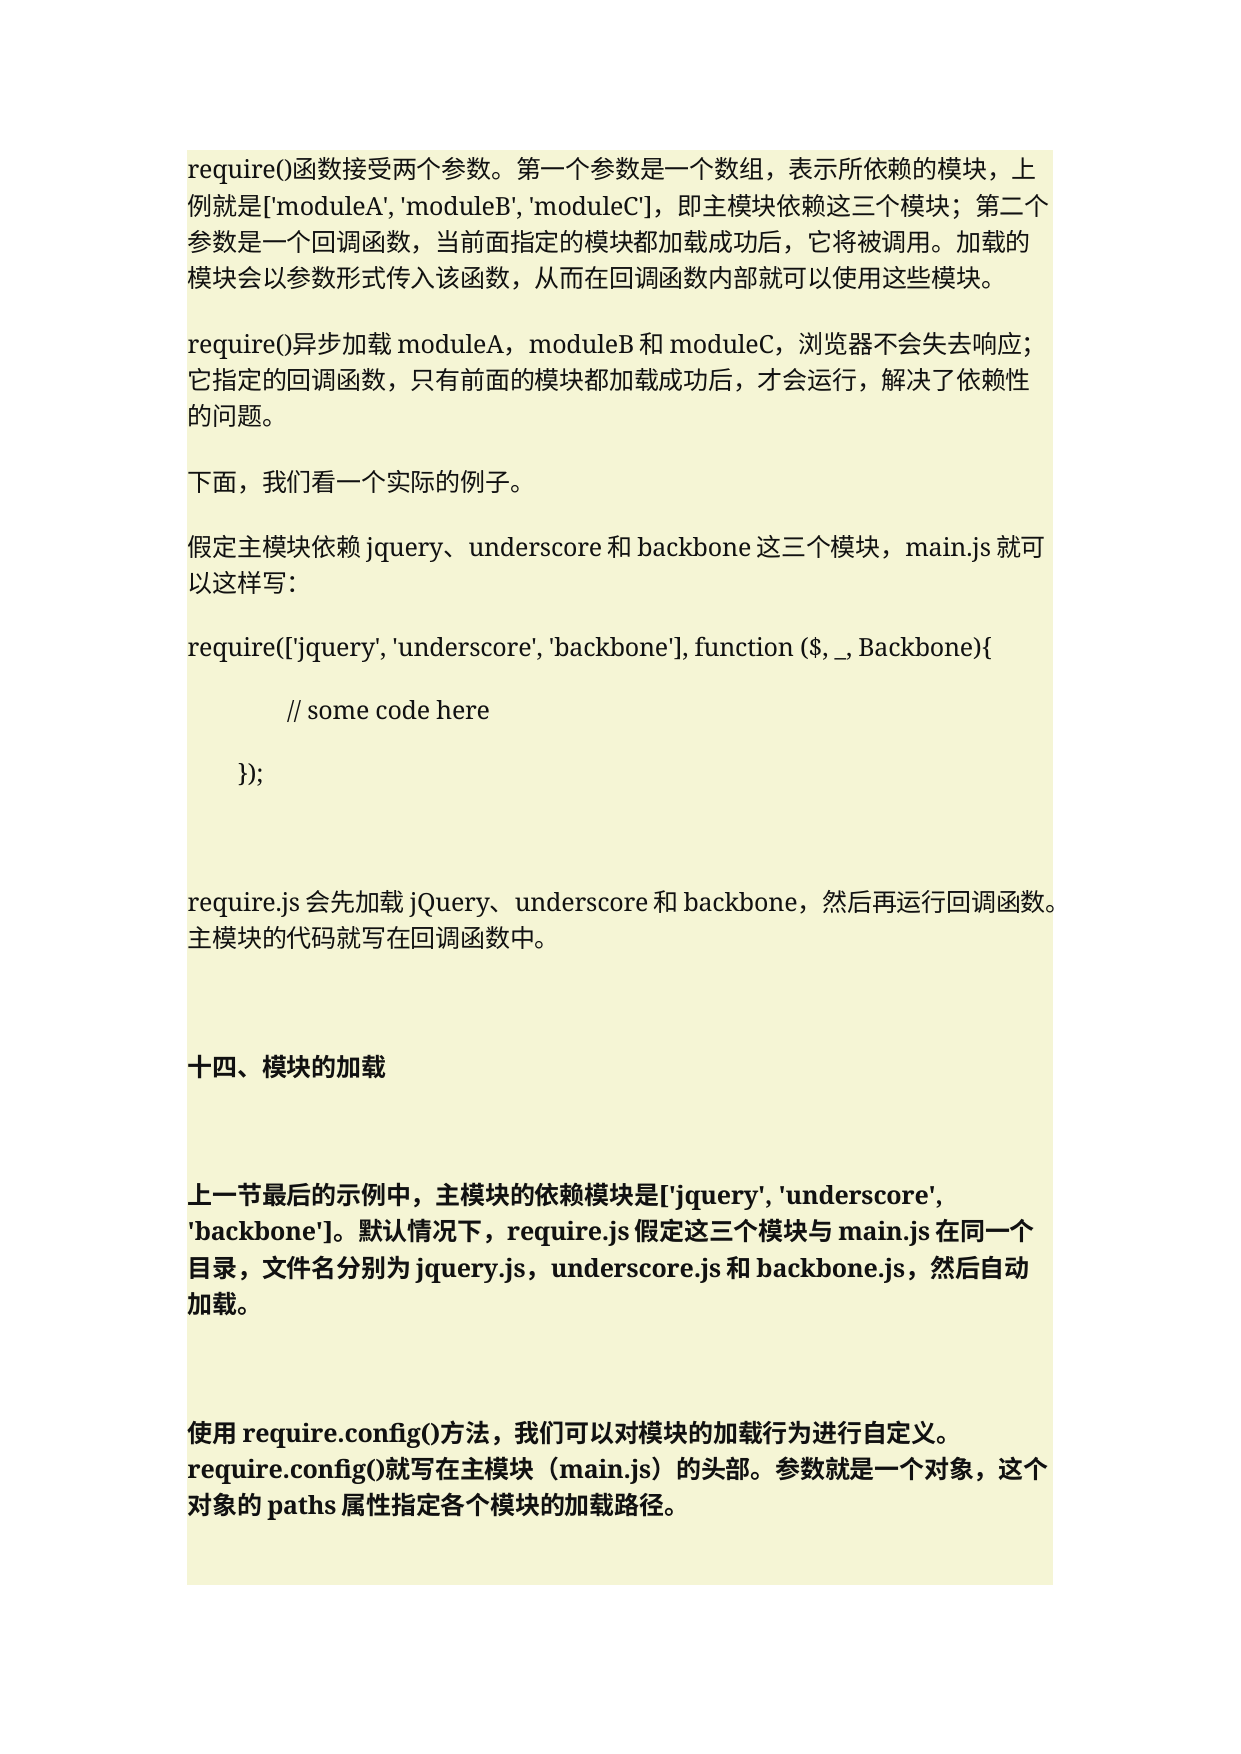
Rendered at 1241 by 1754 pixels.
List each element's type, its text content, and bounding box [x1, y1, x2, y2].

text // some code here [187, 692, 1053, 726]
text require()异步加载moduleA，moduleB和moduleC，浏览器不会失去响应；它指定的回调函数，只有前面的模块都加载成功后，才会运行，解决了依赖性的问题。 [187, 324, 1053, 433]
text }); [187, 756, 1053, 790]
text 十四、模块的加载 [187, 1047, 1053, 1083]
text 假定主模块依赖jquery、underscore和backbone这三个模块，main.js就可以这样写： [187, 527, 1053, 600]
text 下面，我们看一个实际的例子。 [187, 462, 1053, 498]
text 上一节最后的示例中，主模块的依赖模块是['jquery', 'underscore', 'backbone']。默认情况下，require.js假定这三个模块与main.js在同一个目录，文件名分别为jquery.js，underscore.js和backbone.js，然后自动加载。 [187, 1176, 1053, 1321]
text require()函数接受两个参数。第一个参数是一个数组，表示所依赖的模块，上例就是['moduleA', 'moduleB', 'moduleC']，即主模块依赖这三个模块；第二个参数是一个回调函数，当前面指定的模块都加载成功后，它将被调用。加载的模块会以参数形式传入该函数，从而在回调函数内部就可以使用这些模块。 [187, 150, 1053, 295]
text require.js会先加载jQuery、underscore和backbone，然后再运行回调函数。主模块的代码就写在回调函数中。 [187, 882, 1053, 954]
text 使用require.config()方法，我们可以对模块的加载行为进行自定义。require.config()就写在主模块（main.js）的头部。参数就是一个对象，这个对象的paths属性指定各个模块的加载路径。 [187, 1413, 1053, 1522]
text require(['jquery', 'underscore', 'backbone'], function ($, _, Backbone){ [187, 629, 1053, 663]
